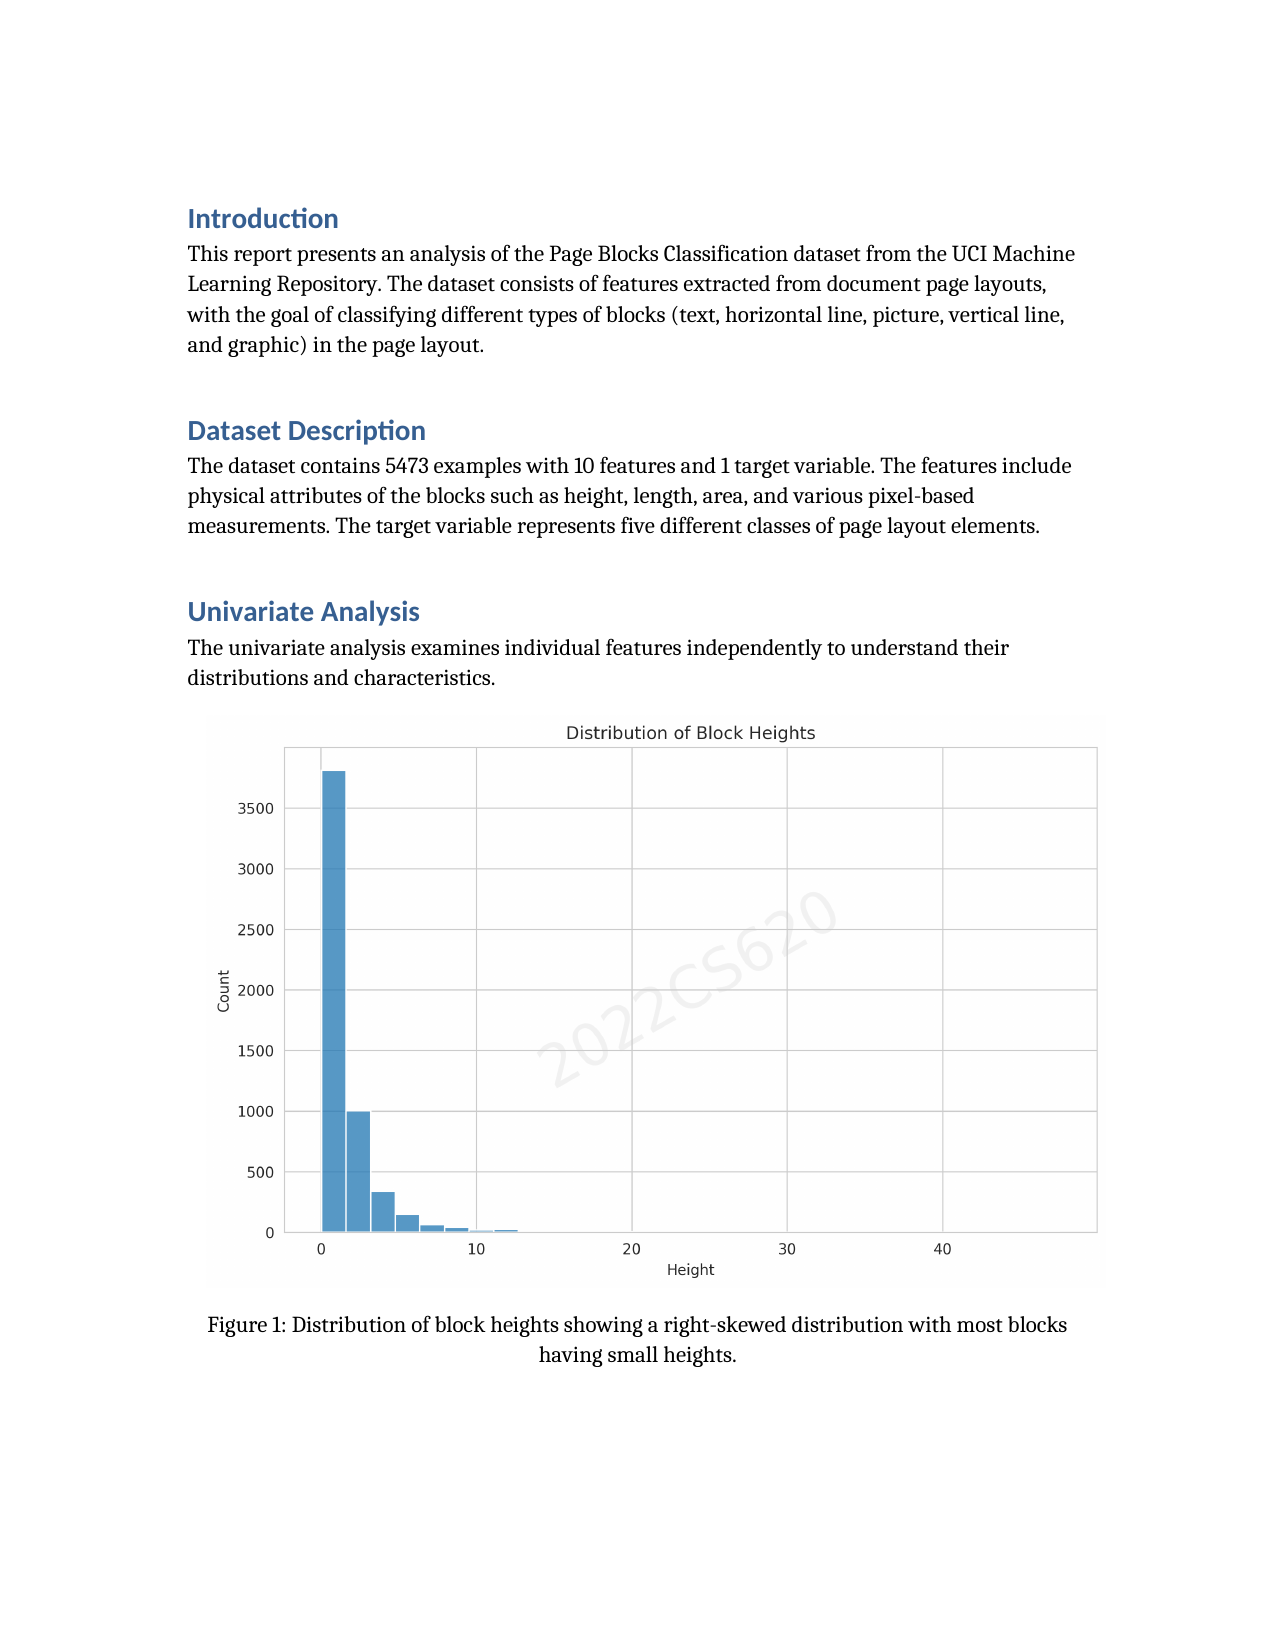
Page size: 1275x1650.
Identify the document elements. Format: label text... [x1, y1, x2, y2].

text The dataset contains 5473 examples with 10 features and 1 target variable. The features include physical attributes of the blocks such as height, length, area, and various pixel-based measurements. The target variable represents five different classes of page layout elements. [187, 453, 1087, 539]
subtitle Dataset Description [187, 412, 1087, 447]
subtitle Introduction [187, 200, 1087, 236]
text Figure 1: Distribution of block heights showing a right-skewed distribution with most blocks having small heights. [187, 1312, 1087, 1369]
picture [206, 715, 1107, 1288]
text This report presents an analysis of the Page Blocks Classification dataset from the UCI Machine Learning Repository. The dataset consists of features extracted from document page layouts, with the goal of classifying different types of blocks (text, horizontal line, picture, vertical line, and graphic) in the page layout. [187, 241, 1087, 358]
text The univariate analysis examines individual features independently to understand their distributions and characteristics. [187, 634, 1087, 691]
subtitle Univariate Analysis [187, 593, 1087, 629]
